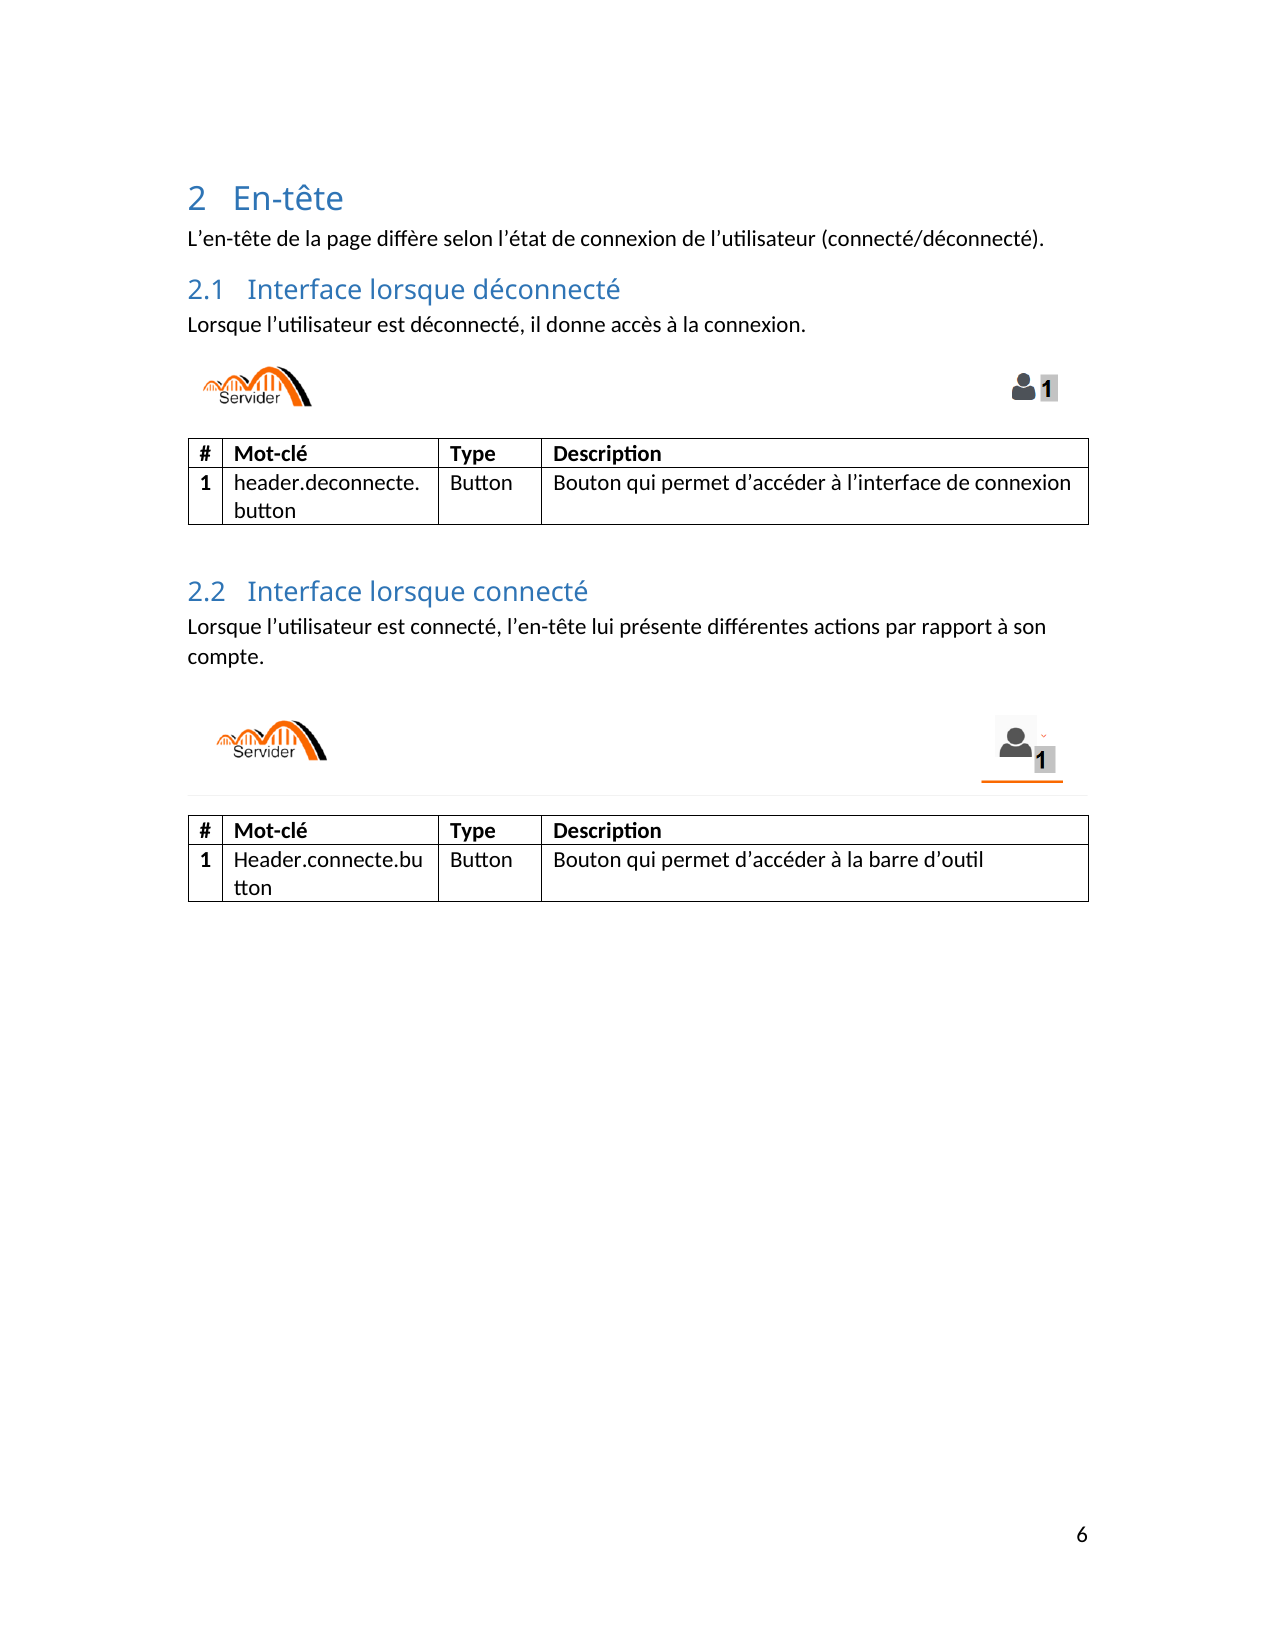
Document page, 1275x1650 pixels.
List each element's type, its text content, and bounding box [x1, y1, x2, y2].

text Lorsque l’utilisateur est connecté, l’en-tête lui présente différentes actions par rapport à son compte. [187, 612, 1087, 670]
table_header # [189, 816, 222, 844]
picture [187, 689, 1088, 796]
table_header Mot-clé [223, 816, 438, 844]
table_header Mot-clé [223, 439, 438, 467]
subtitle En-tête [187, 175, 1087, 220]
table_cell Bouton qui permet d’accéder à l’interface de connexion [542, 468, 1088, 524]
table_cell header.deconnecte.button [223, 468, 438, 524]
table_cell 1 [189, 468, 222, 524]
table_cell Header.connecte.button [223, 845, 438, 901]
subtitle Interface lorsque connecté [187, 572, 1087, 609]
table_cell Bouton qui permet d’accéder à la barre d’outil [542, 845, 1088, 901]
subtitle Interface lorsque déconnecté [187, 271, 1087, 308]
picture [187, 357, 1071, 420]
text L’en-tête de la page diffère selon l’état de connexion de l’utilisateur (connecté/déconnecté). [187, 224, 1087, 252]
table_header Description [542, 816, 1088, 844]
table_cell 1 [189, 845, 222, 901]
table_cell Button [439, 845, 541, 901]
table_cell Button [439, 468, 541, 524]
table_header Type [439, 816, 541, 844]
table_header Type [439, 439, 541, 467]
text Lorsque l’utilisateur est déconnecté, il donne accès à la connexion. [187, 311, 1087, 339]
table_header Description [542, 439, 1088, 467]
table_header # [189, 439, 222, 467]
